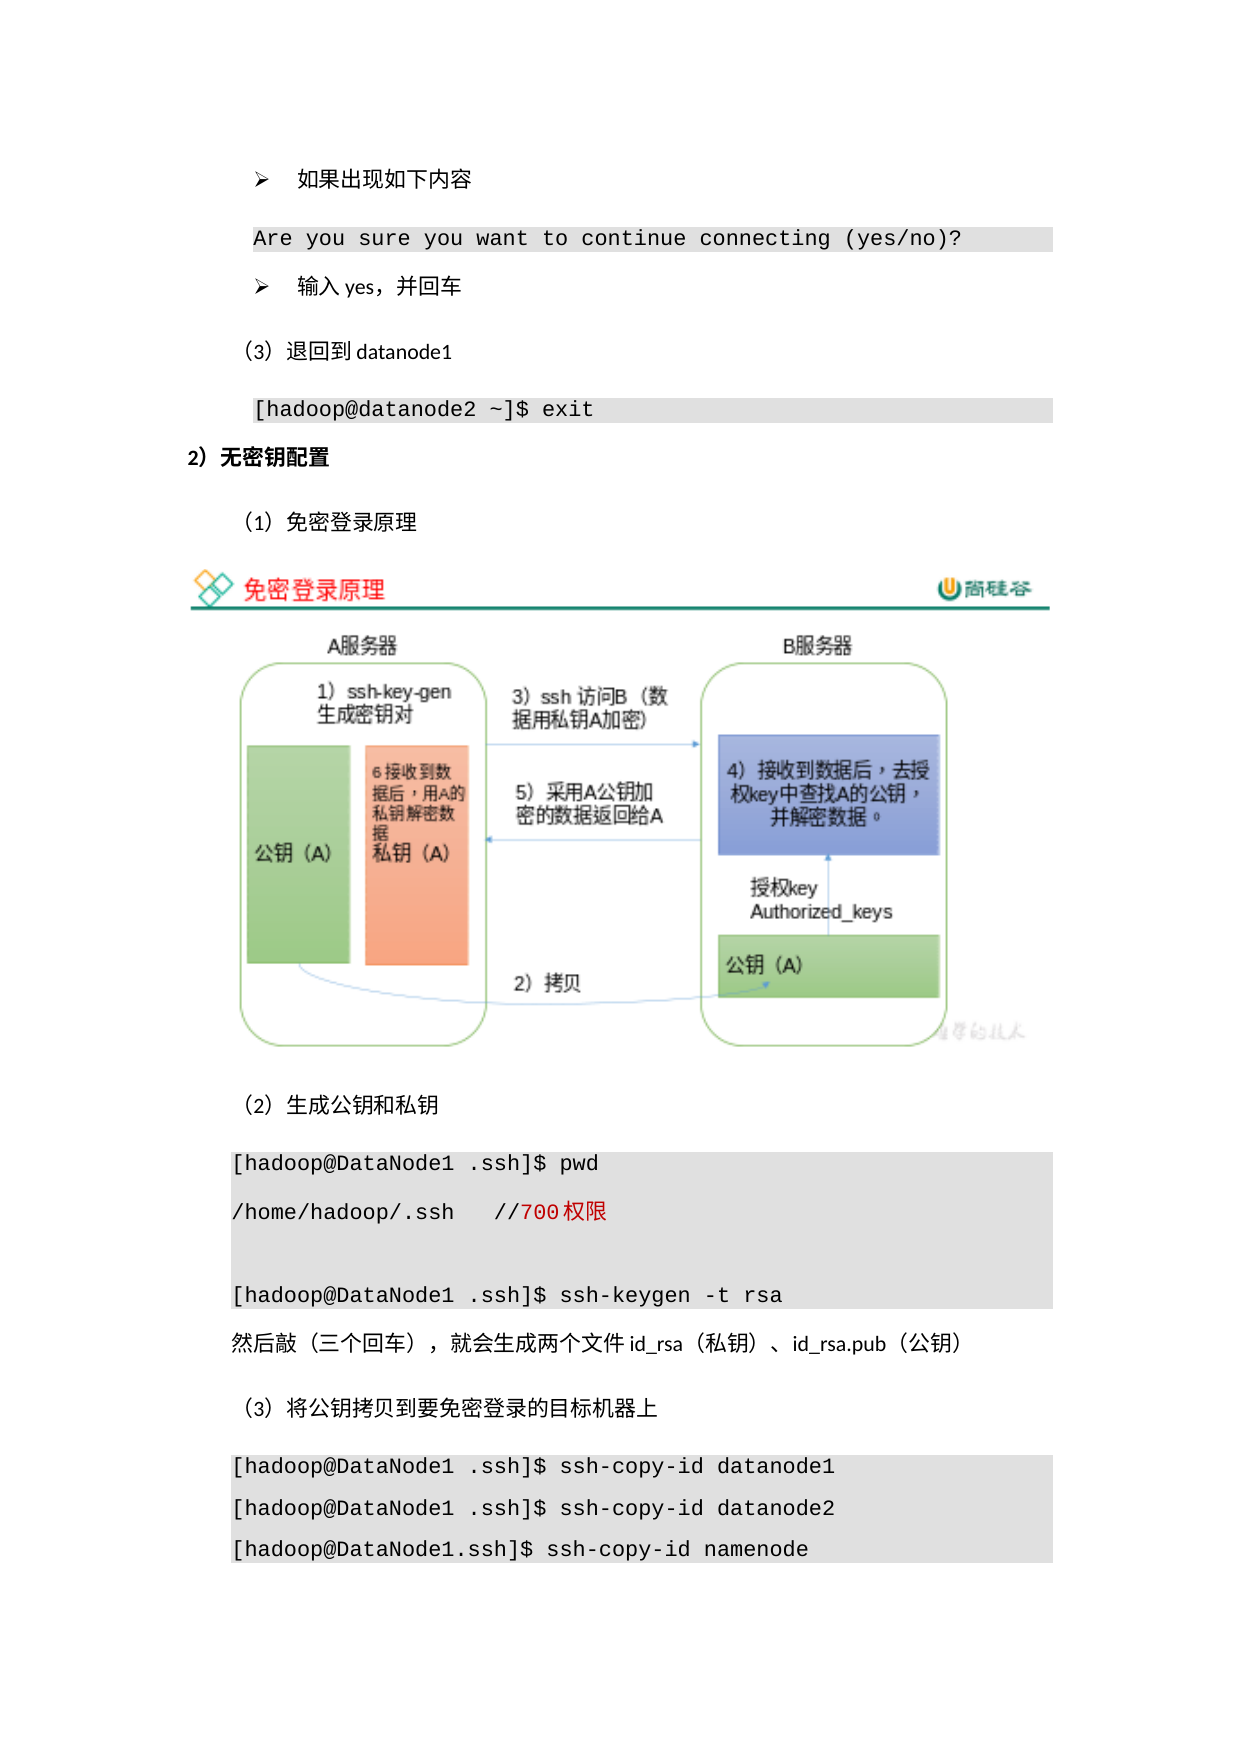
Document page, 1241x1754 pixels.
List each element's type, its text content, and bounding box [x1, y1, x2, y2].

text 然后敲（三个回车），就会生成两个文件id_rsa（私钥）、id_rsa.pub（公钥） [187, 1325, 1053, 1358]
text [hadoop@DataNode1 .ssh]$ ssh-copy-id datanode1 [231, 1455, 1053, 1480]
text （3）退回到datanode1 [187, 333, 1053, 366]
text [hadoop@datanode2 ~]$ exit [253, 398, 1053, 423]
text [hadoop@DataNode1 .ssh]$ ssh-copy-id datanode2 [231, 1497, 1053, 1522]
text [hadoop@DataNode1 .ssh]$ ssh-keygen -t rsa [231, 1284, 1053, 1309]
text （1）免密登录原理 [187, 505, 1053, 537]
text [hadoop@DataNode1.ssh]$ ssh-copy-id namenode [231, 1538, 1053, 1563]
text （3）将公钥拷贝到要免密登录的目标机器上 [187, 1390, 1053, 1423]
text （2）生成公钥和私钥 [187, 1087, 1053, 1120]
text /home/hadoop/.ssh //700权限 [231, 1194, 1053, 1226]
list 输入yes，并回车 [253, 268, 1053, 301]
text Are you sure you want to continue connecting (yes/no)? [253, 227, 1053, 252]
text [hadoop@DataNode1 .ssh]$ pwd [231, 1152, 1053, 1177]
text 2）无密钥配置 [187, 440, 1053, 472]
list 如果出现如下内容 [253, 162, 1053, 194]
